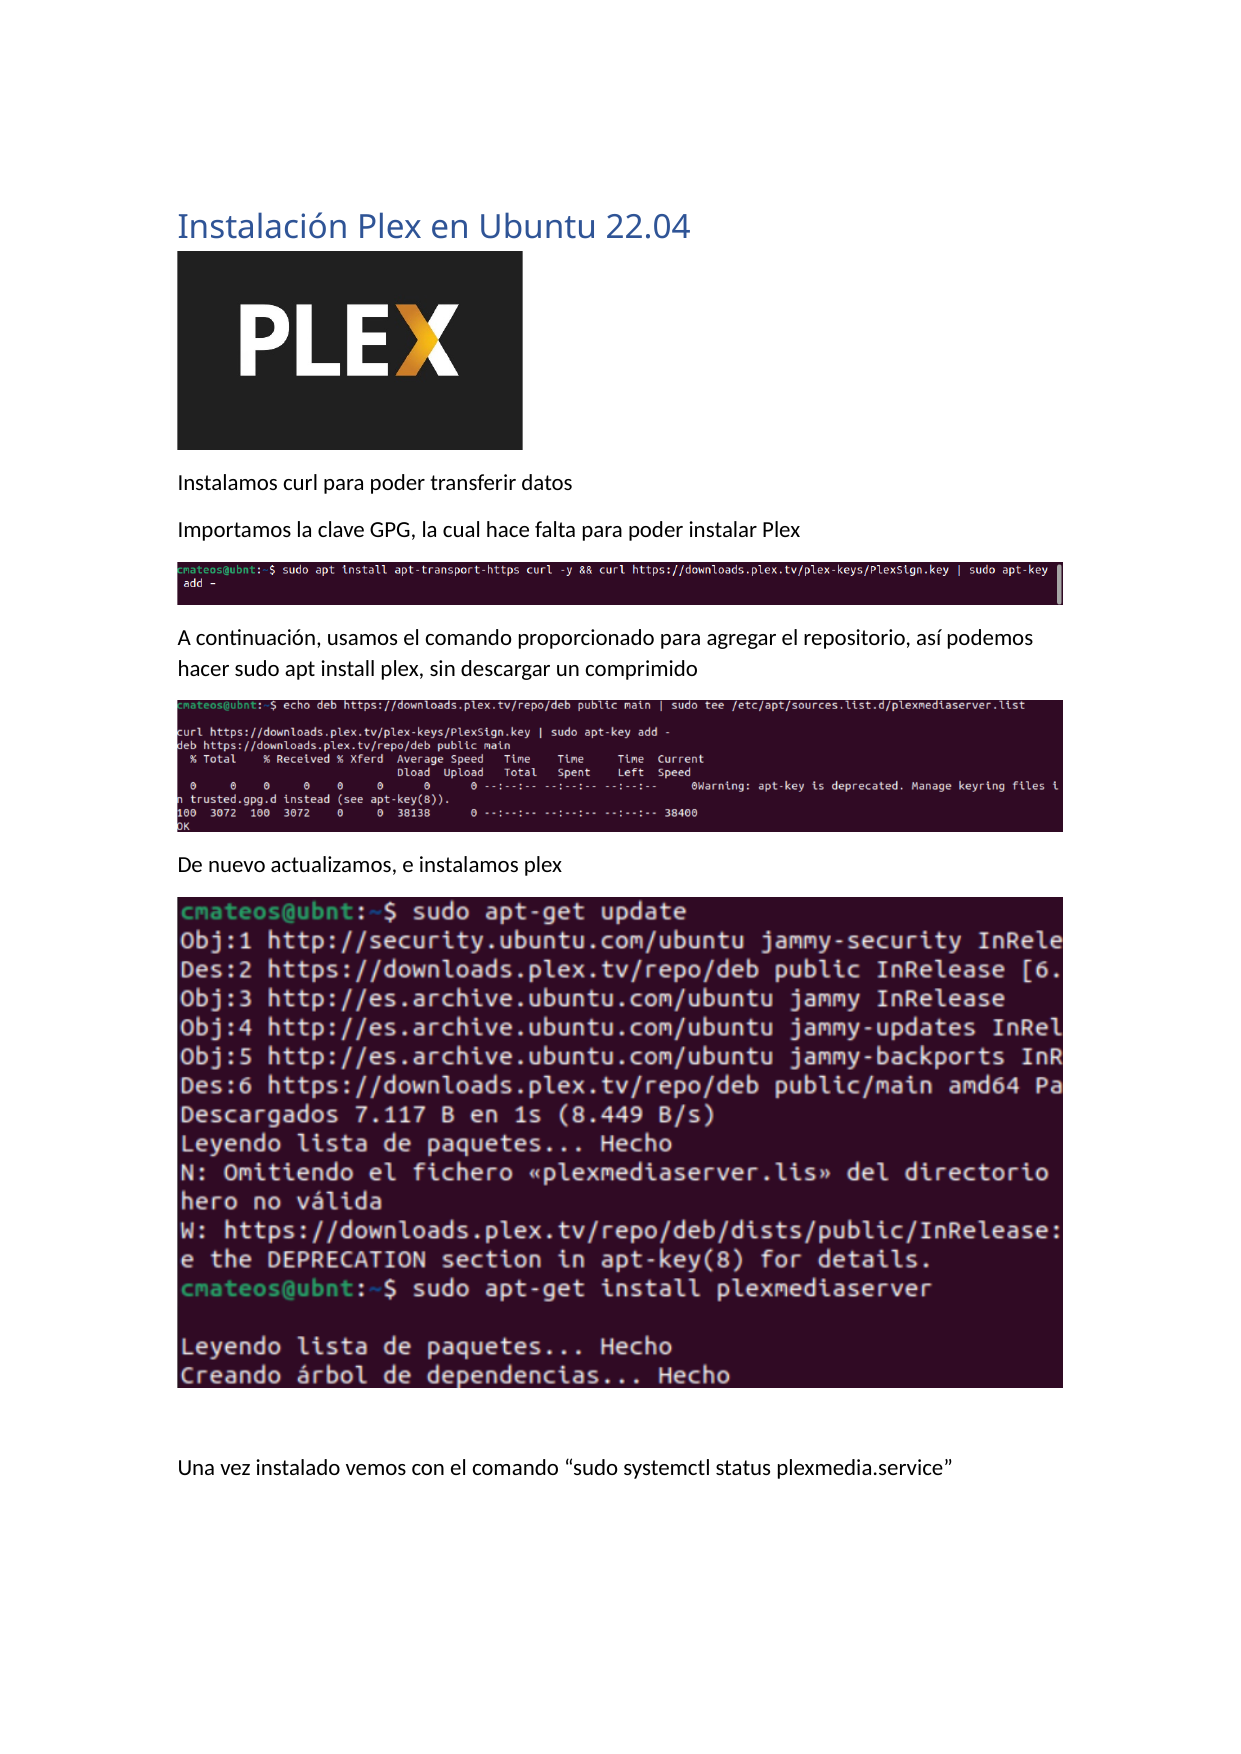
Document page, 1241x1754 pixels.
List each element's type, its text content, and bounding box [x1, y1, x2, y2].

picture [177, 700, 1063, 832]
subtitle Instalación Plex en Ubuntu 22.04 [177, 203, 1063, 248]
text De nuevo actualizamos, e instalamos plex [177, 851, 1063, 878]
picture [177, 897, 1063, 1388]
text A continuación, usamos el comando proporcionado para agregar el repositorio, así podemos hacer sudo apt install plex, sin descargar un comprimido [177, 623, 1063, 682]
text Instalamos curl para poder transferir datos [177, 468, 1063, 496]
picture [177, 562, 1063, 605]
picture [177, 251, 523, 450]
text Una vez instalado vemos con el comando “sudo systemctl status plexmedia.service” [177, 1453, 1063, 1481]
text Importamos la clave GPG, la cual hace falta para poder instalar Plex [177, 515, 1063, 543]
